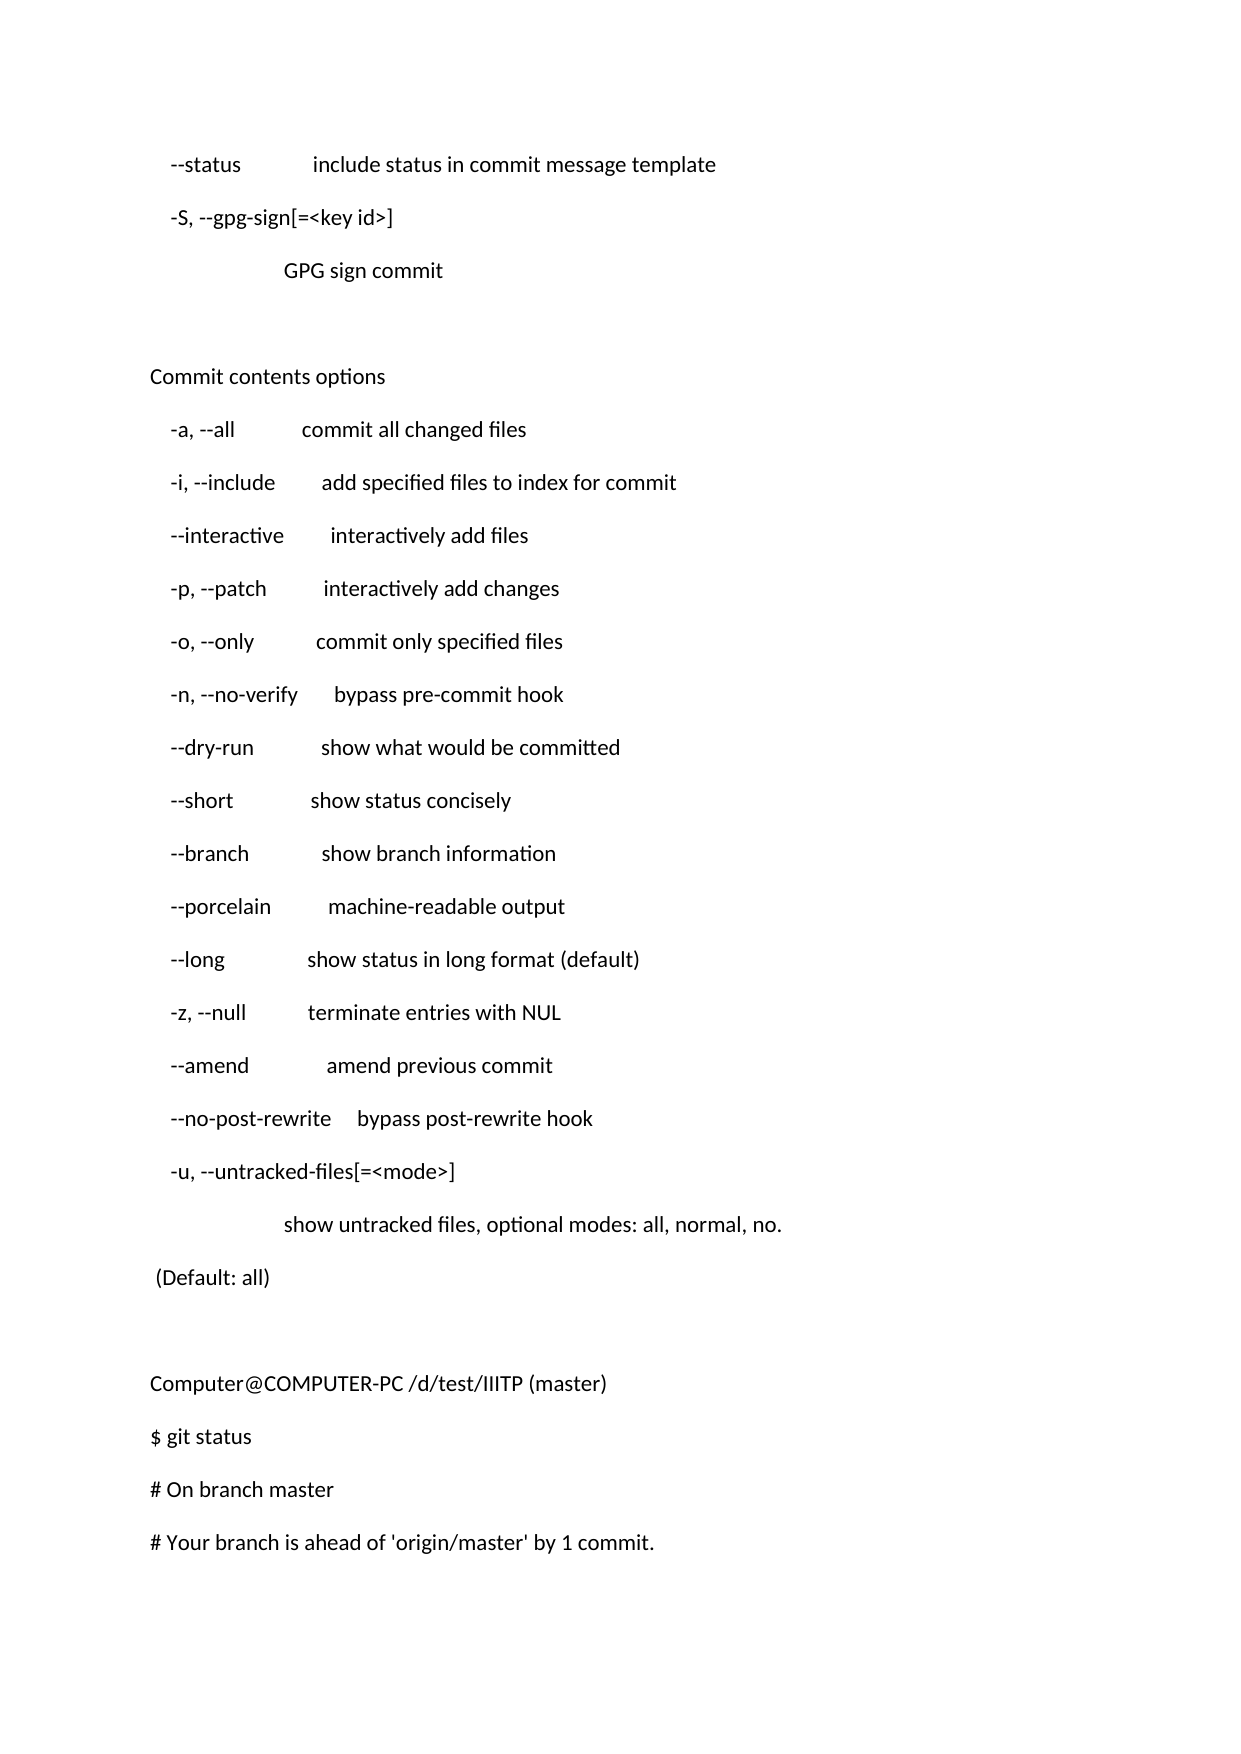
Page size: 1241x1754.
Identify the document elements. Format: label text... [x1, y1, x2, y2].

text # On branch master [150, 1476, 1090, 1503]
text -i, --include add specified files to index for commit [150, 468, 1090, 496]
text GPG sign commit [150, 256, 1090, 284]
text -z, --null terminate entries with NUL [150, 998, 1090, 1026]
text show untracked files, optional modes: all, normal, no. [150, 1210, 1090, 1238]
text --long show status in long format (default) [150, 945, 1090, 973]
text --status include status in commit message template [150, 150, 1090, 178]
text --porcelain machine-readable output [150, 892, 1090, 920]
text -a, --all commit all changed files [150, 415, 1090, 443]
text Commit contents options [150, 362, 1090, 390]
text --short show status concisely [150, 786, 1090, 814]
text -n, --no-verify bypass pre-commit hook [150, 680, 1090, 708]
text -o, --only commit only specified files [150, 627, 1090, 655]
text --branch show branch information [150, 839, 1090, 867]
text -p, --patch interactively add changes [150, 574, 1090, 602]
text --amend amend previous commit [150, 1051, 1090, 1079]
text --dry-run show what would be committed [150, 733, 1090, 761]
text --interactive interactively add files [150, 521, 1090, 549]
text # Your branch is ahead of 'origin/master' by 1 commit. [150, 1528, 1090, 1557]
text $ git status [150, 1422, 1090, 1451]
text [150, 1369, 1090, 1397]
text --no-post-rewrite bypass post-rewrite hook [150, 1104, 1090, 1132]
text (Default: all) [150, 1263, 1090, 1291]
text -u, --untracked-files[=<mode>] [150, 1157, 1090, 1185]
text -S, --gpg-sign[=<key id>] [150, 203, 1090, 231]
